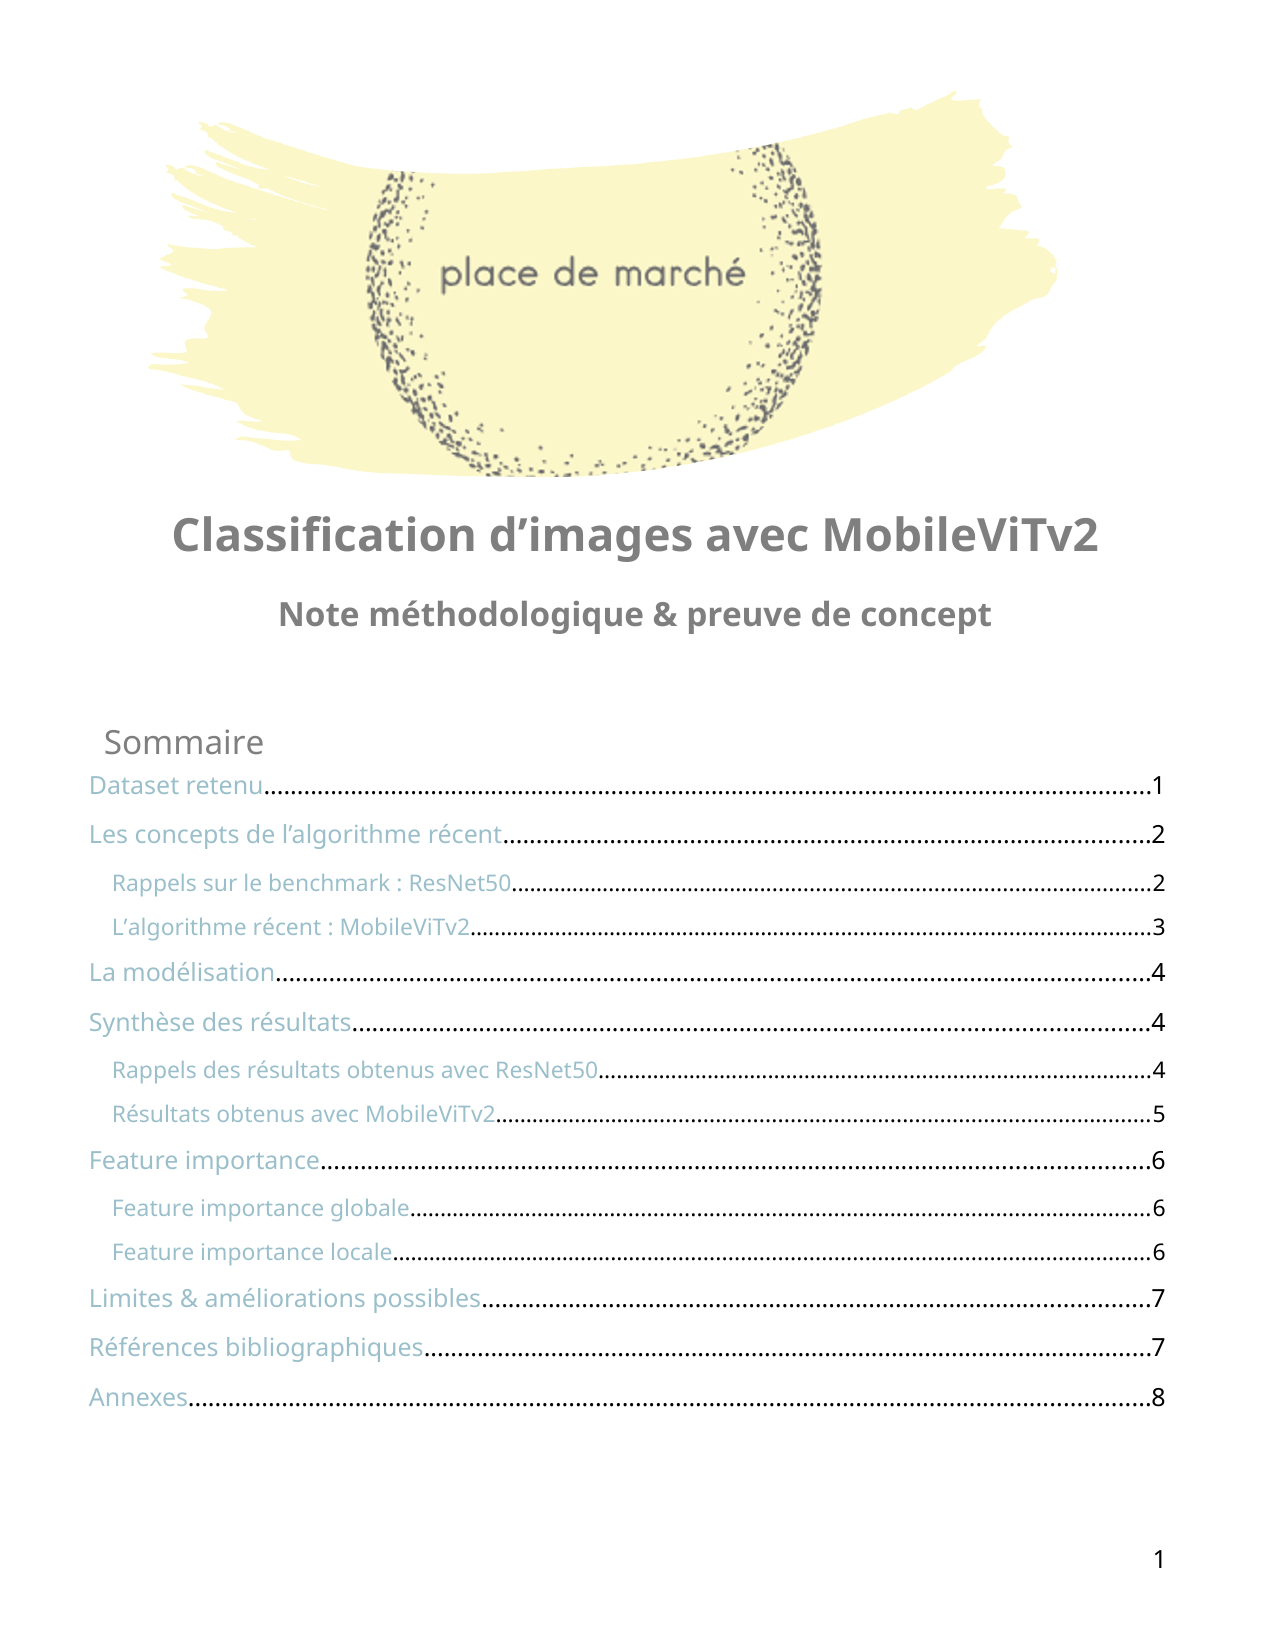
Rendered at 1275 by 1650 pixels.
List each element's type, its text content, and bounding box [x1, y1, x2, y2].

text Note méthodologique & preuve de concept [103, 590, 1167, 636]
picture [103, 88, 1079, 481]
text Classification d’images avec MobileViTv2 [103, 502, 1167, 564]
